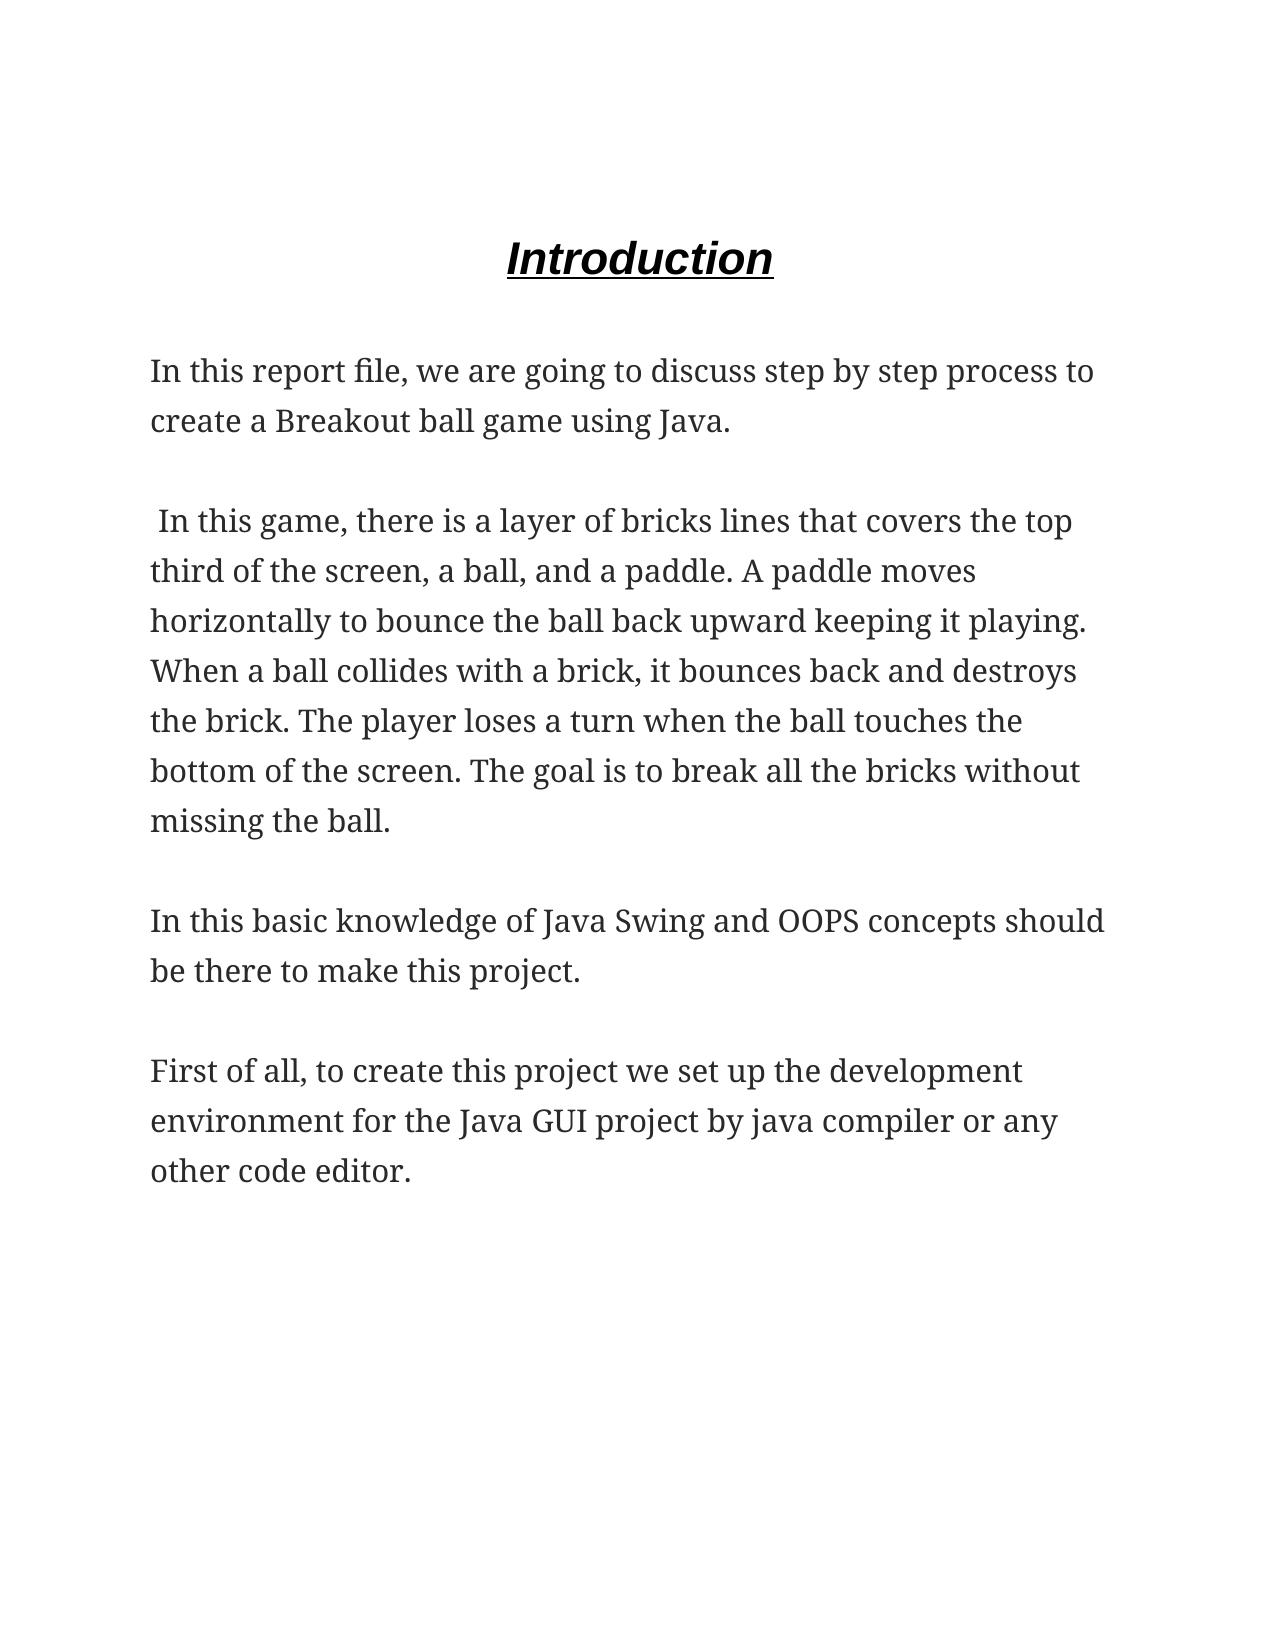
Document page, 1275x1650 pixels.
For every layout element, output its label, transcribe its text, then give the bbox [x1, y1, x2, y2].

text In this basic knowledge of Java Swing and OOPS concepts should be there to make this project. [150, 892, 1125, 992]
text First of all, to create this project we set up the development environment for the Java GUI project by java compiler or any other code editor. [150, 1042, 1125, 1192]
text In this game, there is a layer of bricks lines that covers the top third of the screen, a ball, and a paddle. A paddle moves horizontally to bounce the ball back upward keeping it playing. When a ball collides with a brick, it bounces back and destroys the brick. The player loses a turn when the ball touches the bottom of the screen. The goal is to break all the bricks without missing the ball. [150, 492, 1125, 842]
text In this report file, we are going to discuss step by step process to create a Breakout ball game using Java. [150, 342, 1125, 442]
text Introduction [150, 231, 1125, 284]
